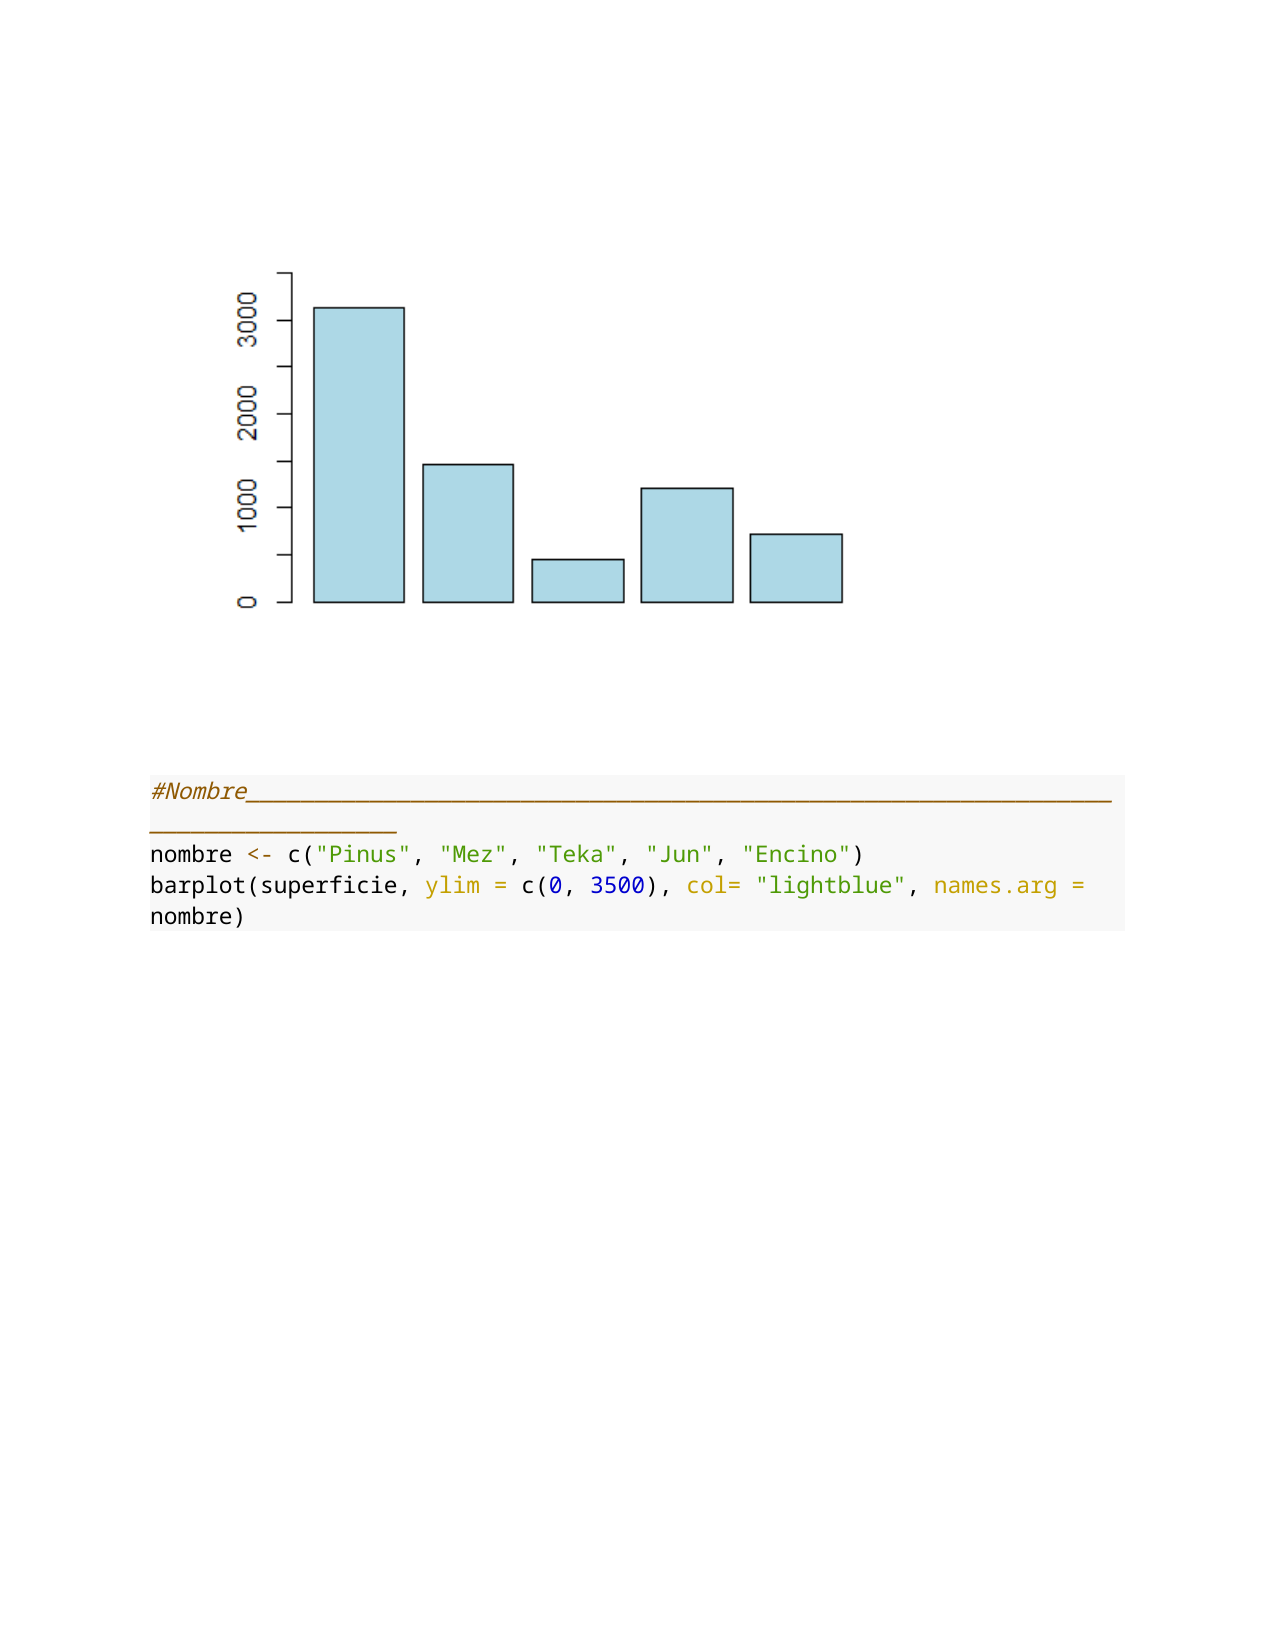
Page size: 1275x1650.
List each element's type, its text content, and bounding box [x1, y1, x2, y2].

text #Nombre_________________________________________________________________________________ nombre <- c("Pinus", "Mez", "Teka", "Jun", "Encino") barplot(superficie, ylim = c(0, 3500), col= "lightblue", names.arg = nombre) [246, 775, 1125, 931]
picture [168, 150, 927, 757]
